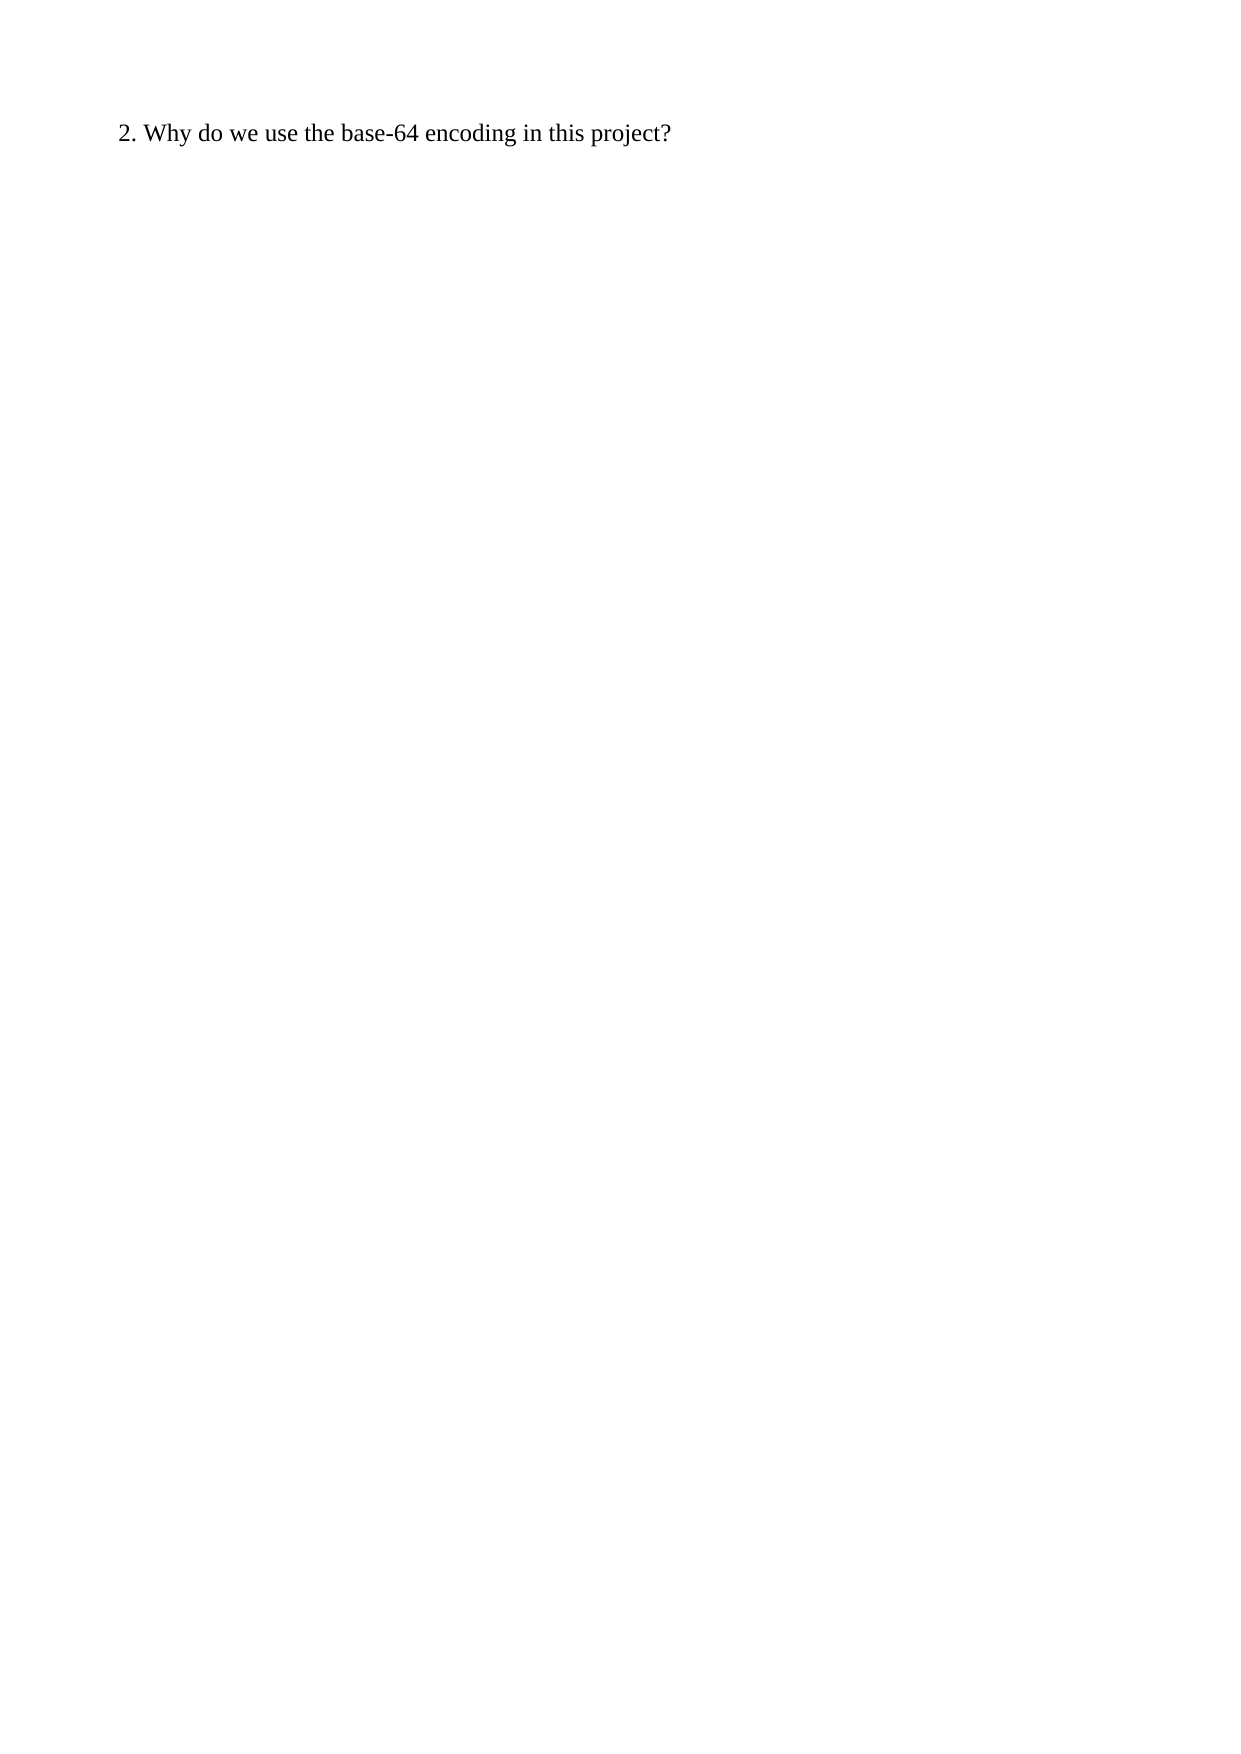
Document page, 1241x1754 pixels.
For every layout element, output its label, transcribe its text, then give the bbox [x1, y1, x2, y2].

text 2. Why do we use the base-64 encoding in this project? [118, 118, 1122, 147]
